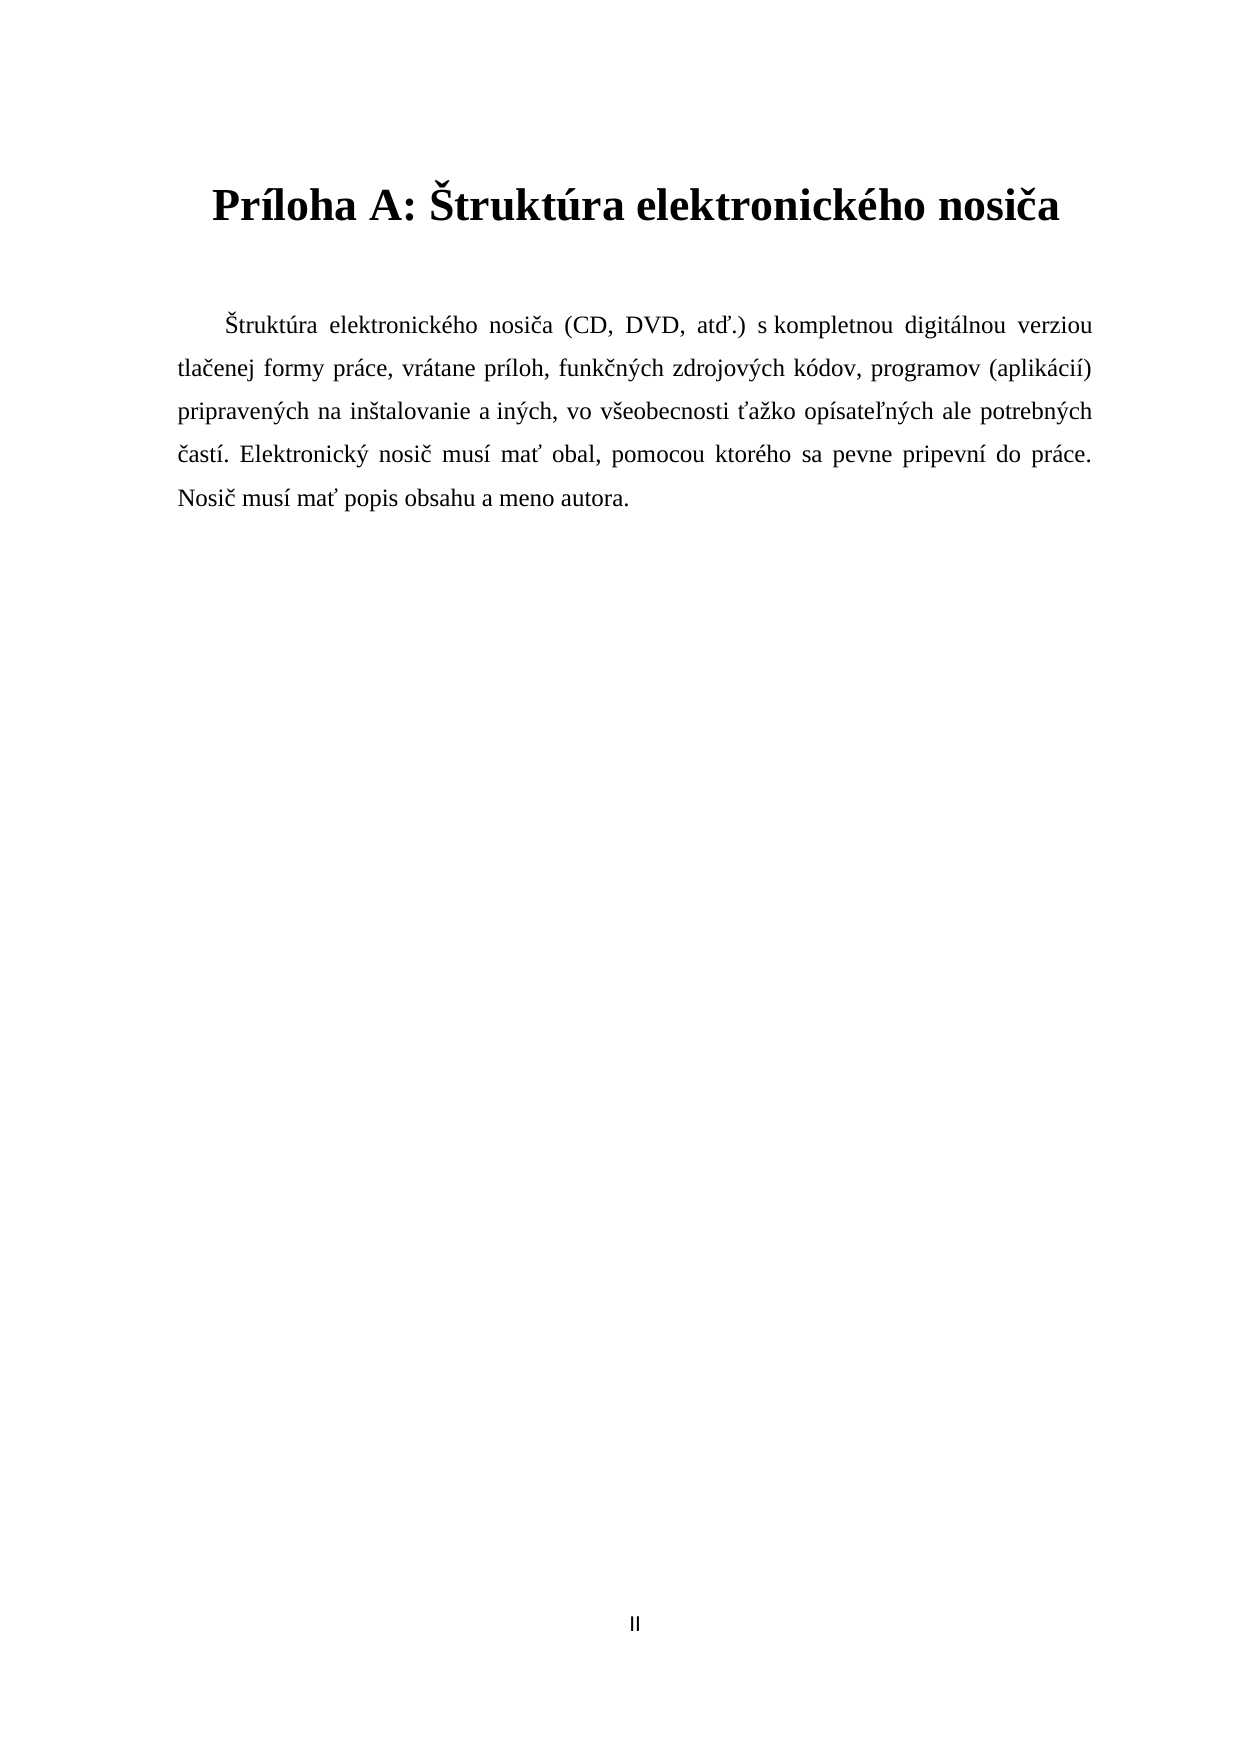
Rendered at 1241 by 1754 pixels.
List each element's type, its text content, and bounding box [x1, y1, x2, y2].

text Štruktúra elektronického nosiča (CD, DVD, atď.) s kompletnou digitálnou verziou tlačenej formy práce, vrátane príloh, funkčných zdrojových kódov, programov (aplikácií) pripravených na inštalovanie a iných, vo všeobecnosti ťažko opísateľných ale potrebných častí. Elektronický nosič musí mať obal, pomocou ktorého sa pevne pripevní do práce. Nosič musí mať popis obsahu a meno autora. [177, 310, 1092, 511]
list Príloha A: Štruktúra elektronického nosiča [213, 177, 1092, 230]
